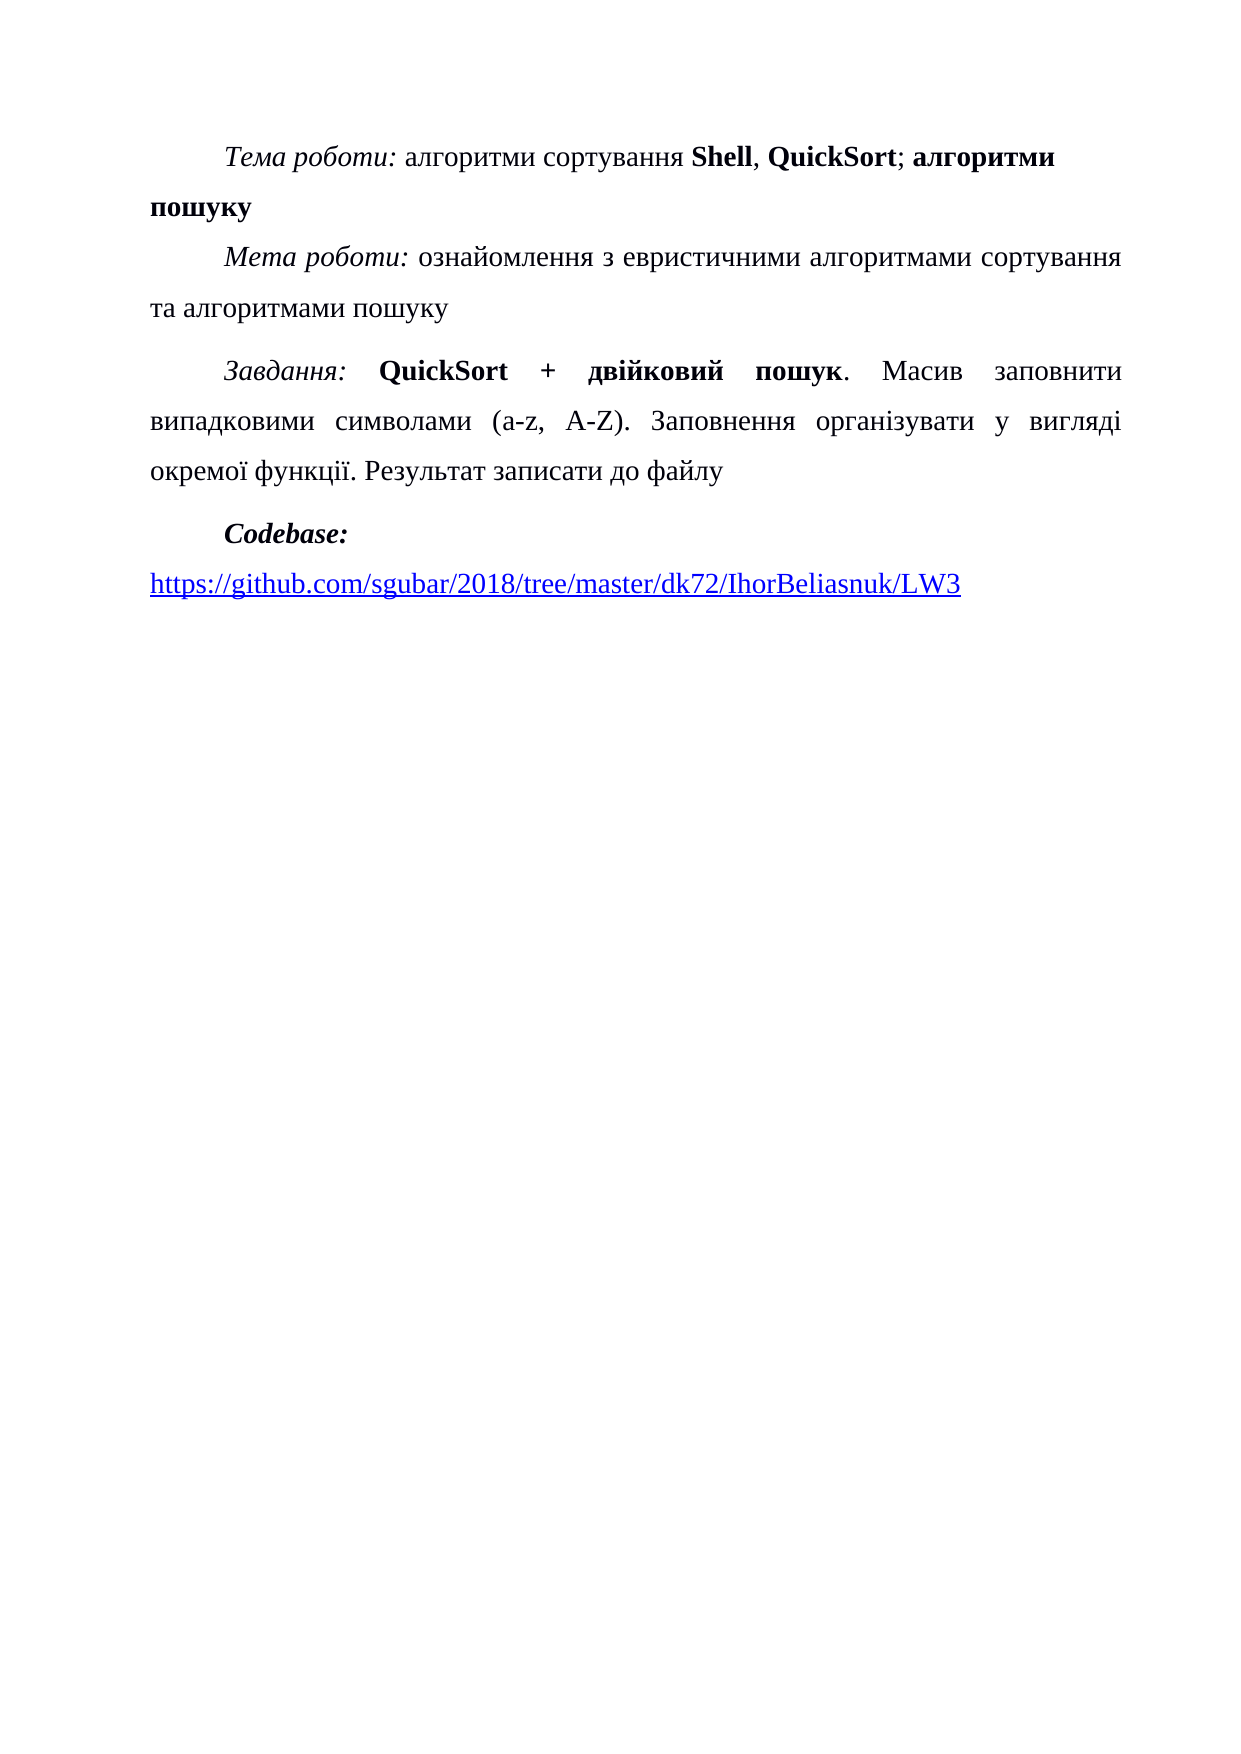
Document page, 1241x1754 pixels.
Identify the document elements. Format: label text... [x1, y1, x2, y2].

text Завдання: QuickSort + двійковий пошук. Масив заповнити випадковими символами (a-z, A-Z). Заповнення організувати у вигляді окремої функції. Результат записати до файлу [150, 353, 1122, 487]
text Codebase: https://github.com/sgubar/2018/tree/master/dk72/IhorBeliasnuk/LW3 [150, 516, 1122, 600]
text Мета роботи: ознайомлення з евристичними алгоритмами сортування та алгоритмами пошуку [150, 239, 1122, 323]
text Тема роботи: алгоритми сортування Shell, QuickSort; алгоритми пошуку [150, 139, 1122, 223]
